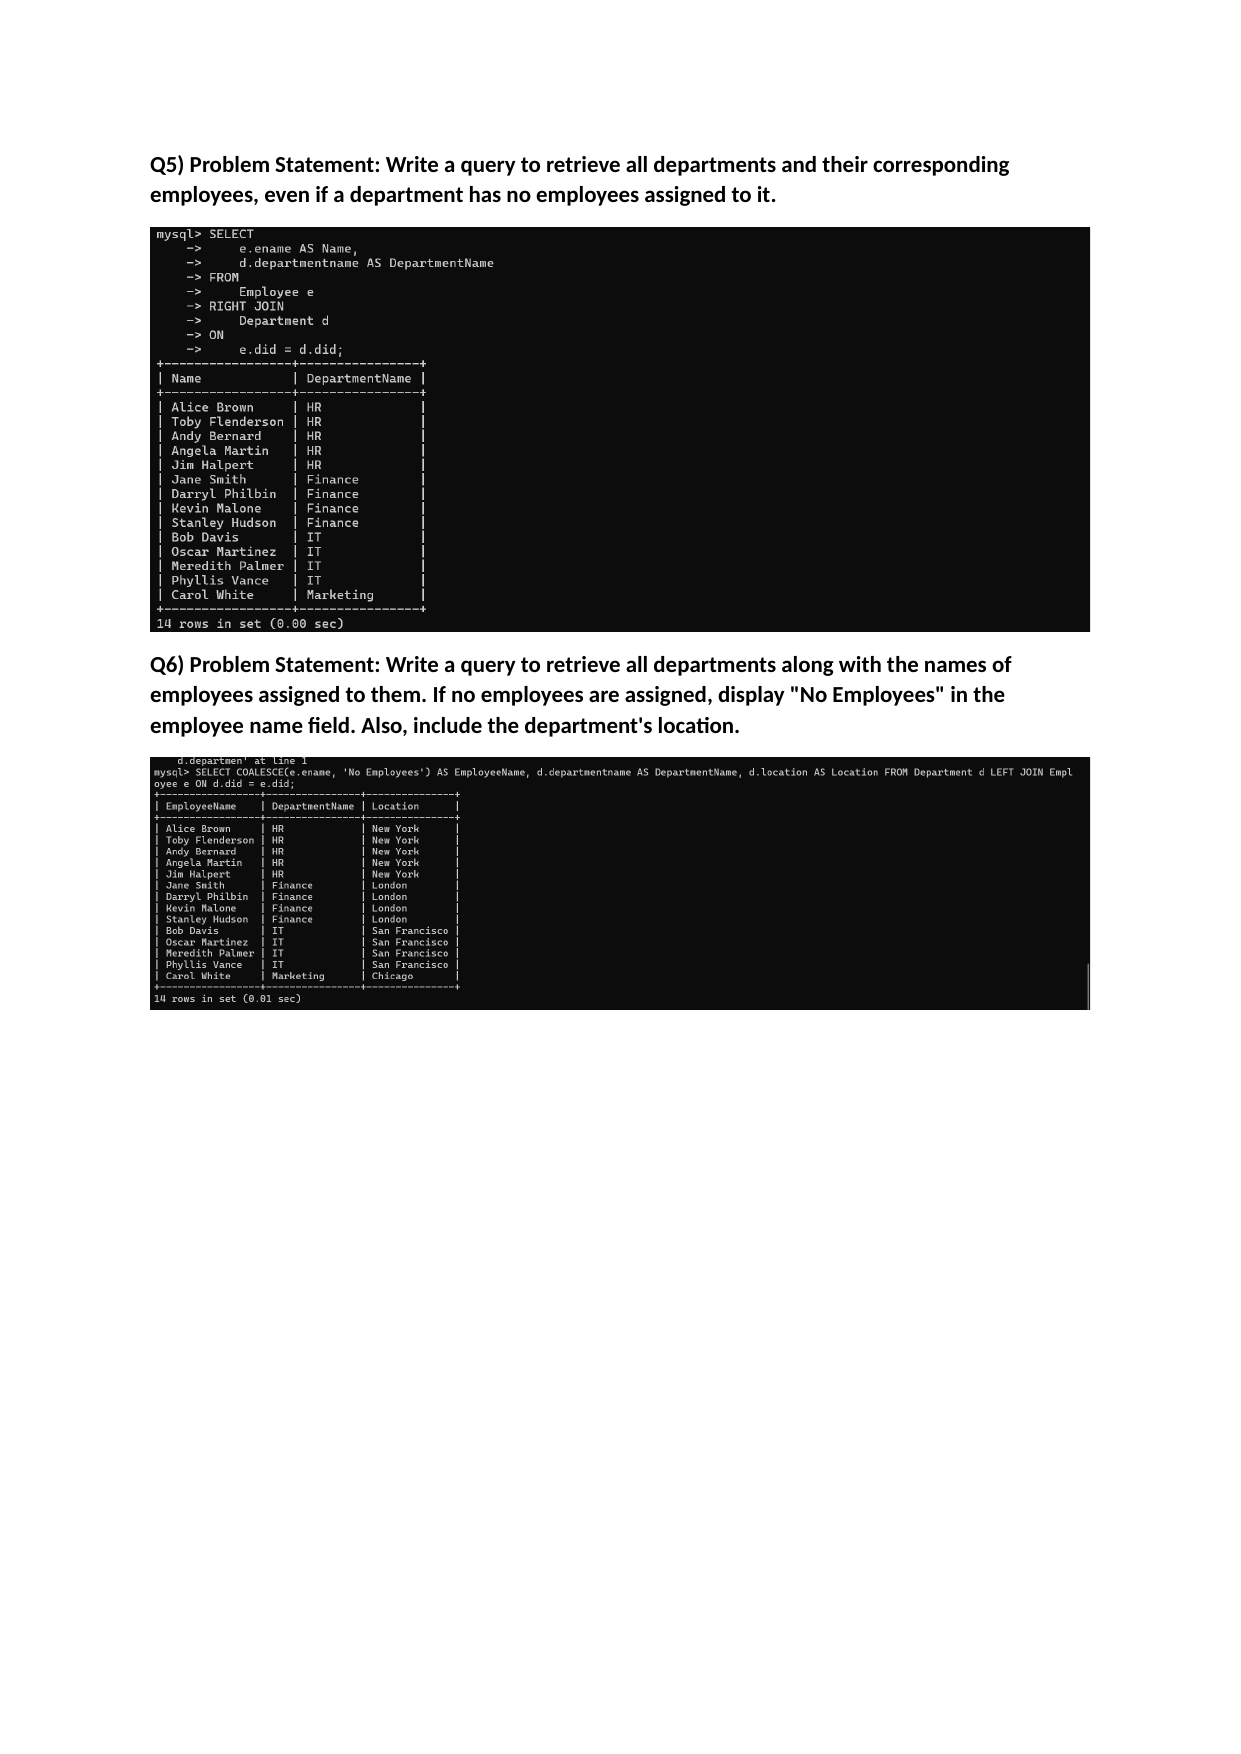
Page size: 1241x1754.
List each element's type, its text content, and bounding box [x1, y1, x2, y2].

picture [150, 227, 1091, 632]
text Q5) Problem Statement: Write a query to retrieve all departments and their corresponding employees, even if a department has no employees assigned to it. [150, 150, 1090, 208]
picture [150, 757, 1091, 1010]
text Q6) Problem Statement: Write a query to retrieve all departments along with the names of employees assigned to them. If no employees are assigned, display "No Employees" in the employee name field. Also, include the department's location. [150, 650, 1090, 739]
